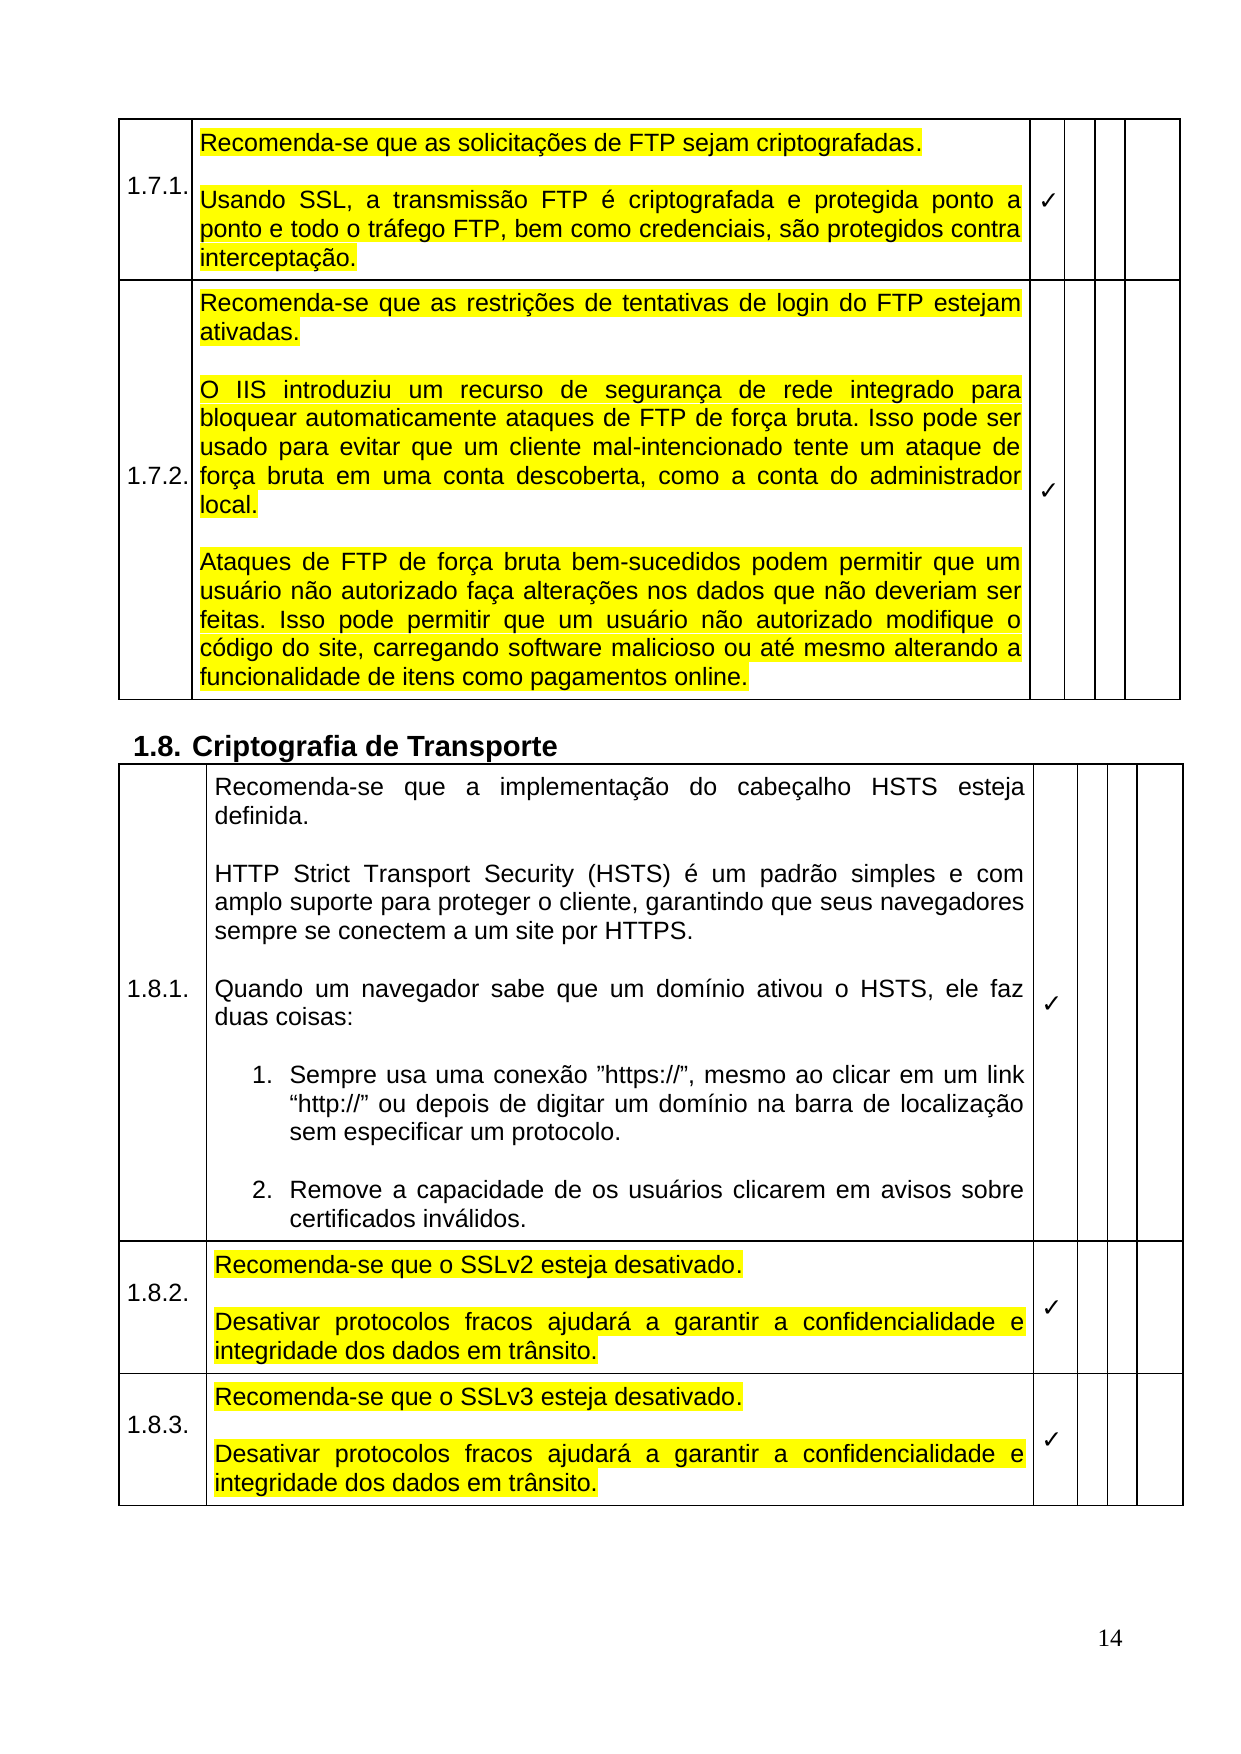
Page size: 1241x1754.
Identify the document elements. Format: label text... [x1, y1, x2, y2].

table_cell [120, 1242, 206, 1372]
table_header [1065, 120, 1094, 279]
table_header Recomenda-se que as solicitações de FTP sejam criptografadas. Usando SSL, a transmissão FTP é criptografada e protegida ponto a ponto e todo o tráfego FTP, bem como credenciais, são protegidos contra interceptação. [193, 120, 1029, 279]
table_header [120, 120, 191, 279]
table_header [120, 765, 206, 1240]
table_cell ✓ [1031, 281, 1064, 699]
table_header [1108, 765, 1136, 1240]
table_cell [1108, 1242, 1136, 1372]
table_cell [1078, 1242, 1107, 1372]
table_cell Recomenda-se que o SSLv3 esteja desativado. Desativar protocolos fracos ajudará a garantir a confidencialidade e integridade dos dados em trânsito. [207, 1374, 1033, 1504]
table_cell [1138, 1374, 1182, 1504]
subtitle Criptografia de Transporte [133, 729, 1122, 763]
table_cell [120, 281, 191, 699]
table_header [1096, 120, 1124, 279]
table_header Recomenda-se que a implementação do cabeçalho HSTS esteja definida. HTTP Strict Transport Security (HSTS) é um padrão simples e com amplo suporte para proteger o cliente, garantindo que seus navegadores sempre se conectem a um site por HTTPS. Quando um navegador sabe que um domínio ativou o HSTS, ele faz duas coisas: Sempre usa uma conexão ”https://”, mesmo ao clicar em um link “http://” ou depois de digitar um domínio na barra de localização sem especificar um protocolo. Remove a capacidade de os usuários clicarem em avisos sobre certificados inválidos. [207, 765, 1033, 1240]
table_cell ✓ [1034, 1242, 1077, 1372]
table_header ✓ [1031, 120, 1064, 279]
table_cell [1065, 281, 1094, 699]
table_cell ✓ [1034, 1374, 1077, 1504]
table_cell [1078, 1374, 1107, 1504]
table_header [1138, 765, 1182, 1240]
table_cell [1096, 281, 1124, 699]
table_header [1126, 120, 1179, 279]
table_cell Recomenda-se que as restrições de tentativas de login do FTP estejam ativadas. O IIS introduziu um recurso de segurança de rede integrado para bloquear automaticamente ataques de FTP de força bruta. Isso pode ser usado para evitar que um cliente mal-intencionado tente um ataque de força bruta em uma conta descoberta, como a conta do administrador local. Ataques de FTP de força bruta bem-sucedidos podem permitir que um usuário não autorizado faça alterações nos dados que não deveriam ser feitas. Isso pode permitir que um usuário não autorizado modifique o código do site, carregando software malicioso ou até mesmo alterando a funcionalidade de itens como pagamentos online. [193, 281, 1029, 699]
table_cell Recomenda-se que o SSLv2 esteja desativado. Desativar protocolos fracos ajudará a garantir a confidencialidade e integridade dos dados em trânsito. [207, 1242, 1033, 1372]
table_cell [1126, 281, 1179, 699]
table_cell [1138, 1242, 1182, 1372]
table_header [1078, 765, 1107, 1240]
table_cell [120, 1374, 206, 1504]
table_cell [1108, 1374, 1136, 1504]
table_header ✓ [1034, 765, 1077, 1240]
